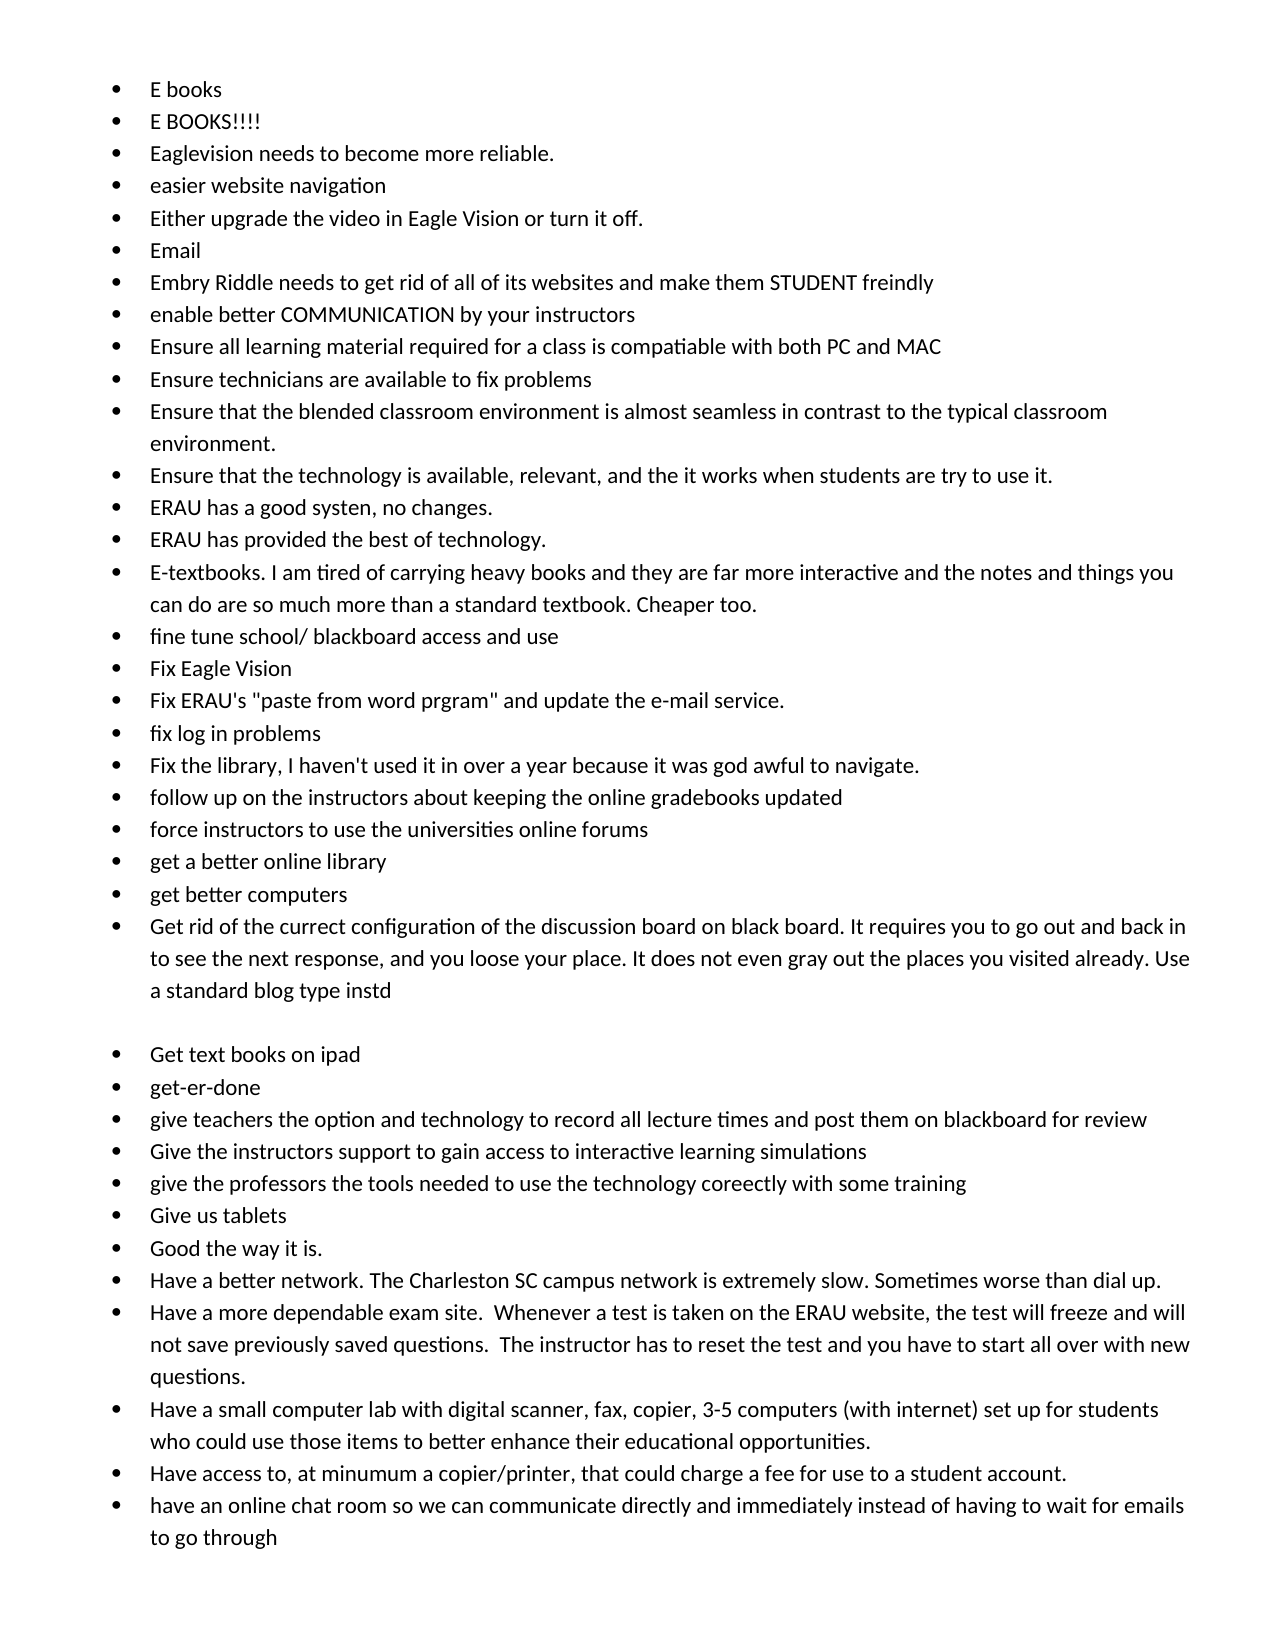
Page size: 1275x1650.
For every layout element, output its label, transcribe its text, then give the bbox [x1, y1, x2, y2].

list Fix the library, I haven't used it in over a year because it was god awful to navigate. [112, 751, 1200, 779]
list Get text books on ipad [112, 1041, 1200, 1069]
list get-er-done [112, 1073, 1200, 1101]
list Either upgrade the video in Eagle Vision or turn it off. [112, 204, 1200, 232]
list ERAU has provided the best of technology. [112, 526, 1200, 554]
list Have a better network. The Charleston SC campus network is extremely slow. Sometimes worse than dial up. [112, 1266, 1200, 1294]
list Fix ERAU's "paste from word prgram" and update the e-mail service. [112, 687, 1200, 714]
list force instructors to use the universities online forums [112, 815, 1200, 843]
list Fix Eagle Vision [112, 654, 1200, 682]
list fix log in problems [112, 719, 1200, 747]
list Ensure that the technology is available, relevant, and the it works when students are try to use it. [112, 461, 1200, 489]
list have an online chat room so we can communicate directly and immediately instead of having to wait for emails to go through [112, 1491, 1200, 1551]
list Good the way it is. [112, 1234, 1200, 1262]
list easier website navigation [112, 172, 1200, 199]
list Have a more dependable exam site. Whenever a test is taken on the ERAU website, the test will freeze and will not save previously saved questions. The instructor has to reset the test and you have to start all over with new questions. [112, 1298, 1200, 1391]
list E-textbooks. I am tired of carrying heavy books and they are far more interactive and the notes and things you can do are so much more than a standard textbook. Cheaper too. [112, 558, 1200, 618]
list Give us tablets [112, 1202, 1200, 1229]
list Ensure all learning material required for a class is compatiable with both PC and MAC [112, 332, 1200, 361]
list E books [112, 75, 1200, 103]
list get better computers [112, 880, 1200, 908]
list Give the instructors support to gain access to interactive learning simulations [112, 1137, 1200, 1165]
list Eaglevision needs to become more reliable. [112, 139, 1200, 167]
list Ensure technicians are available to fix problems [112, 365, 1200, 393]
list Email [112, 236, 1200, 264]
list enable better COMMUNICATION by your instructors [112, 300, 1200, 328]
list E BOOKS!!!! [112, 107, 1200, 135]
list Have a small computer lab with digital scanner, fax, copier, 3-5 computers (with internet) set up for students who could use those items to better enhance their educational opportunities. [112, 1395, 1200, 1455]
list give teachers the option and technology to record all lecture times and post them on blackboard for review [112, 1105, 1200, 1133]
list ERAU has a good systen, no changes. [112, 493, 1200, 521]
list Ensure that the blended classroom environment is almost seamless in contrast to the typical classroom environment. [112, 397, 1200, 457]
list Have access to, at minumum a copier/printer, that could charge a fee for use to a student account. [112, 1459, 1200, 1487]
list give the professors the tools needed to use the technology coreectly with some training [112, 1169, 1200, 1197]
list get a better online library [112, 847, 1200, 876]
list fine tune school/ blackboard access and use [112, 622, 1200, 650]
list Embry Riddle needs to get rid of all of its websites and make them STUDENT freindly [112, 268, 1200, 296]
list Get rid of the currect configuration of the discussion board on black board. It requires you to go out and back in to see the next response, and you loose your place. It does not even gray out the places you visited already. Use a standard blog type instd [112, 912, 1200, 1036]
list follow up on the instructors about keeping the online gradebooks updated [112, 783, 1200, 811]
